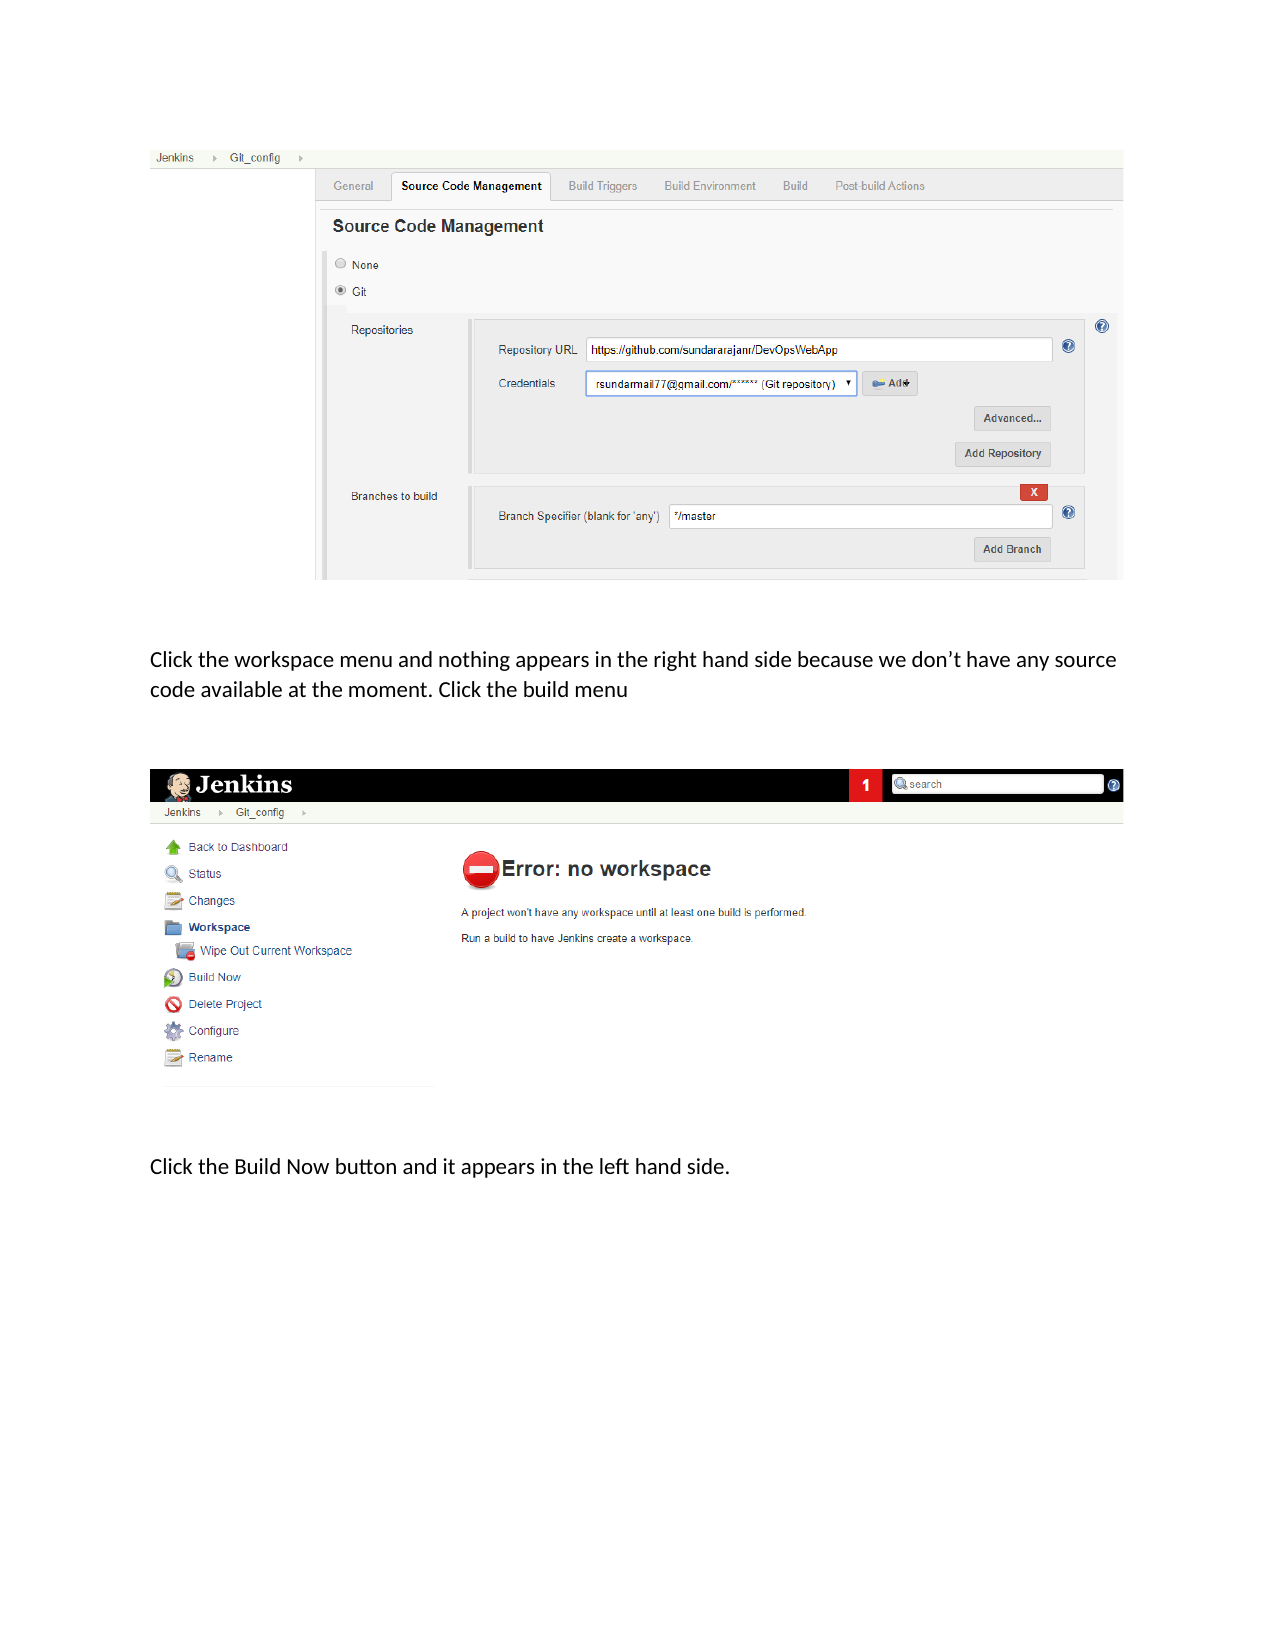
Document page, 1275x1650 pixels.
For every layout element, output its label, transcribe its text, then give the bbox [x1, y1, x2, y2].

text Click the workspace menu and nothing appears in the right hand side because we don’t have any source code available at the moment. Click the build menu [150, 645, 1125, 704]
text Click the Build Now button and it appears in the left hand side. [150, 1152, 1125, 1180]
picture [150, 769, 1124, 1087]
picture [150, 150, 1124, 580]
